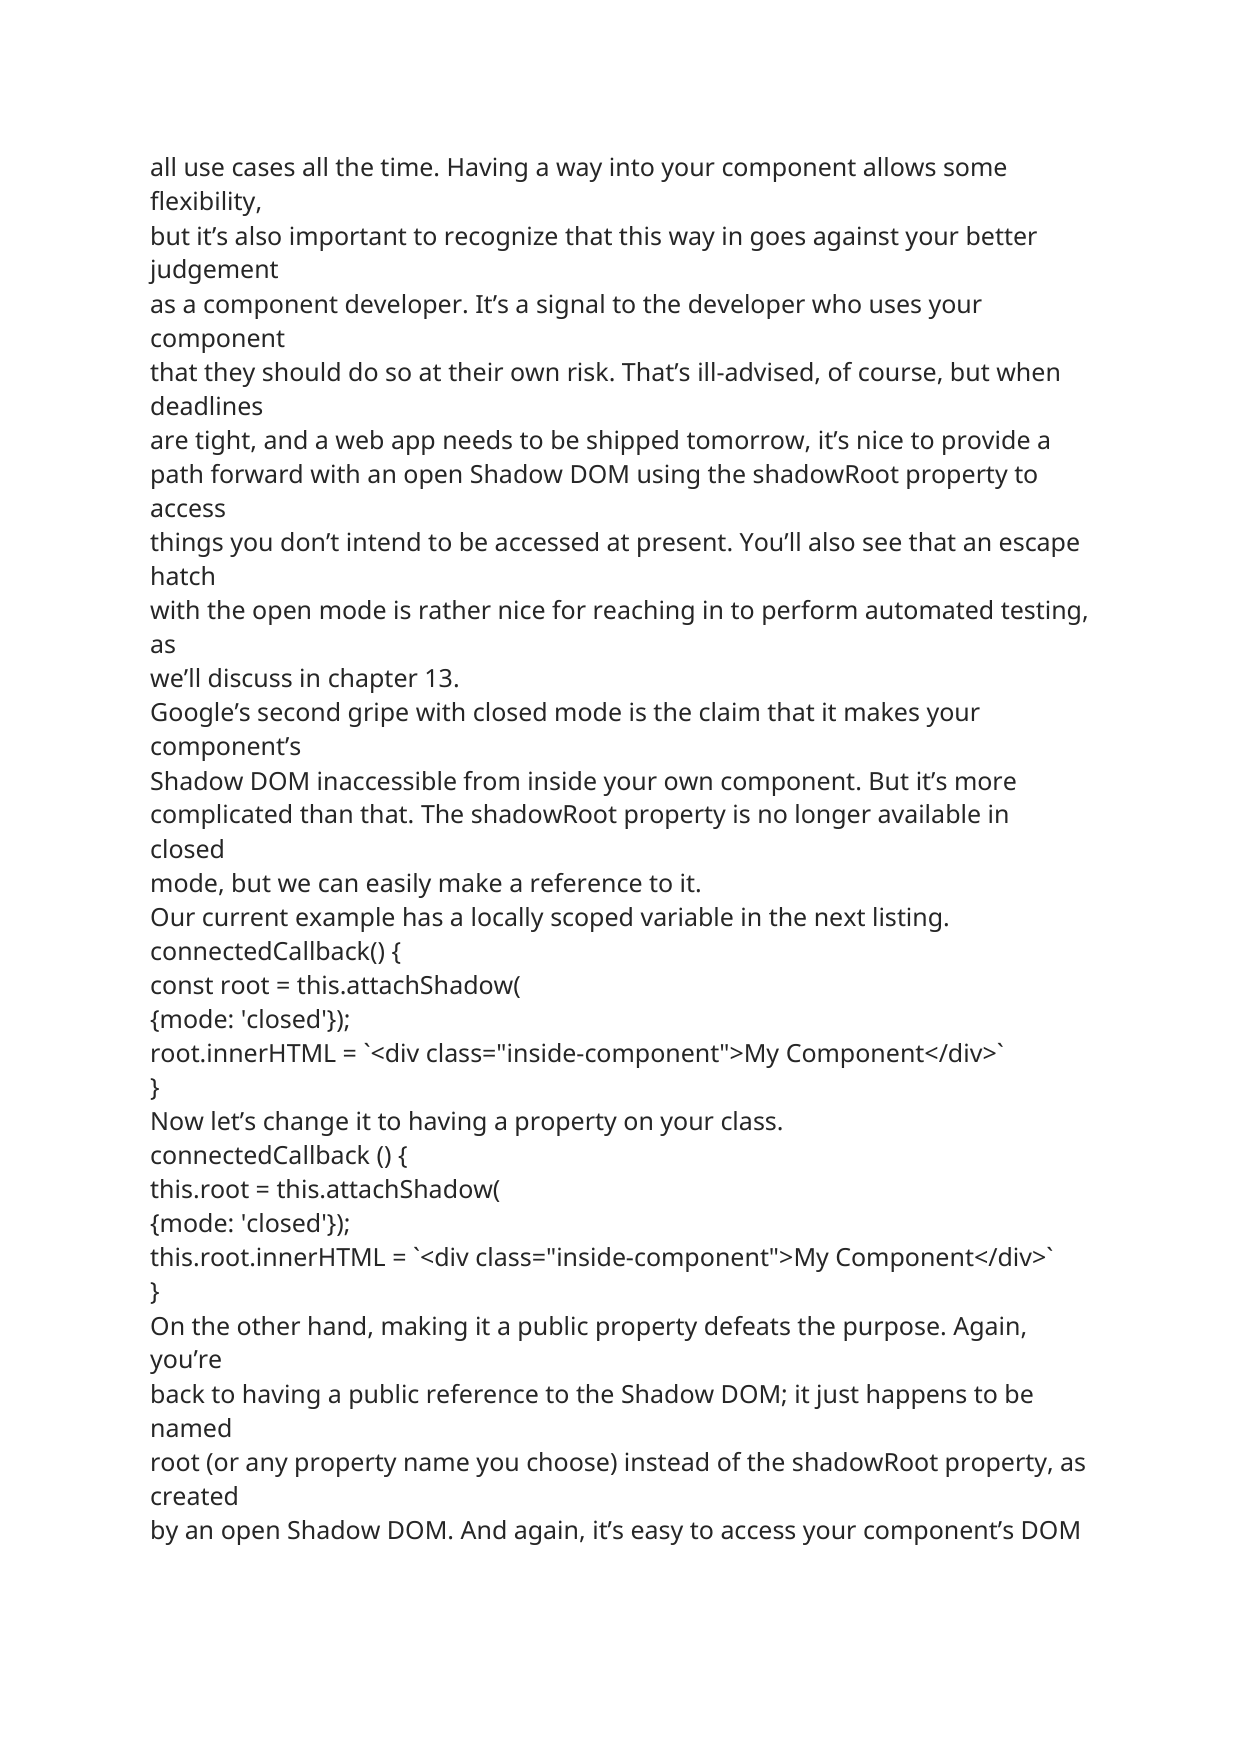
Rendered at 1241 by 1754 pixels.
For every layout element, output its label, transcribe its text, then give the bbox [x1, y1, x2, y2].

text with the open mode is rather nice for reaching in to perform automated testing, as [150, 593, 1090, 661]
text this.root = this.attachShadow( [150, 1172, 1090, 1206]
text connectedCallback() { [150, 933, 1090, 967]
text all use cases all the time. Having a way into your component allows some flexibility, [150, 150, 1090, 218]
text } [150, 1274, 1090, 1308]
text as a component developer. It’s a signal to the developer who uses your component [150, 286, 1090, 354]
text but it’s also important to recognize that this way in goes against your better judgement [150, 218, 1090, 286]
text const root = this.attachShadow( [150, 967, 1090, 1002]
text Our current example has a locally scoped variable in the next listing. [150, 899, 1090, 933]
text we’ll discuss in chapter 13. [150, 661, 1090, 695]
text } [150, 1070, 1090, 1104]
text connectedCallback () { [150, 1138, 1090, 1172]
text that they should do so at their own risk. That’s ill-advised, of course, but when deadlines [150, 354, 1090, 422]
text back to having a public reference to the Shadow DOM; it just happens to be named [150, 1376, 1090, 1444]
text {mode: 'closed'}); [150, 1206, 1090, 1240]
text Now let’s change it to having a property on your class. [150, 1104, 1090, 1138]
text root.innerHTML = `<div class="inside-component">My Component</div>` [150, 1036, 1090, 1070]
text On the other hand, making it a public property defeats the purpose. Again, you’re [150, 1308, 1090, 1376]
text Shadow DOM inaccessible from inside your own component. But it’s more [150, 763, 1090, 797]
text by an open Shadow DOM. And again, it’s easy to access your component’s DOM [150, 1512, 1090, 1547]
text things you don’t intend to be accessed at present. You’ll also see that an escape hatch [150, 525, 1090, 593]
text are tight, and a web app needs to be shipped tomorrow, it’s nice to provide a [150, 422, 1090, 457]
text Google’s second gripe with closed mode is the claim that it makes your component’s [150, 695, 1090, 763]
text complicated than that. The shadowRoot property is no longer available in closed [150, 797, 1090, 865]
text mode, but we can easily make a reference to it. [150, 865, 1090, 899]
text {mode: 'closed'}); [150, 1002, 1090, 1036]
text root (or any property name you choose) instead of the shadowRoot property, as created [150, 1444, 1090, 1512]
text path forward with an open Shadow DOM using the shadowRoot property to access [150, 457, 1090, 525]
text this.root.innerHTML = `<div class="inside-component">My Component</div>` [150, 1240, 1090, 1274]
